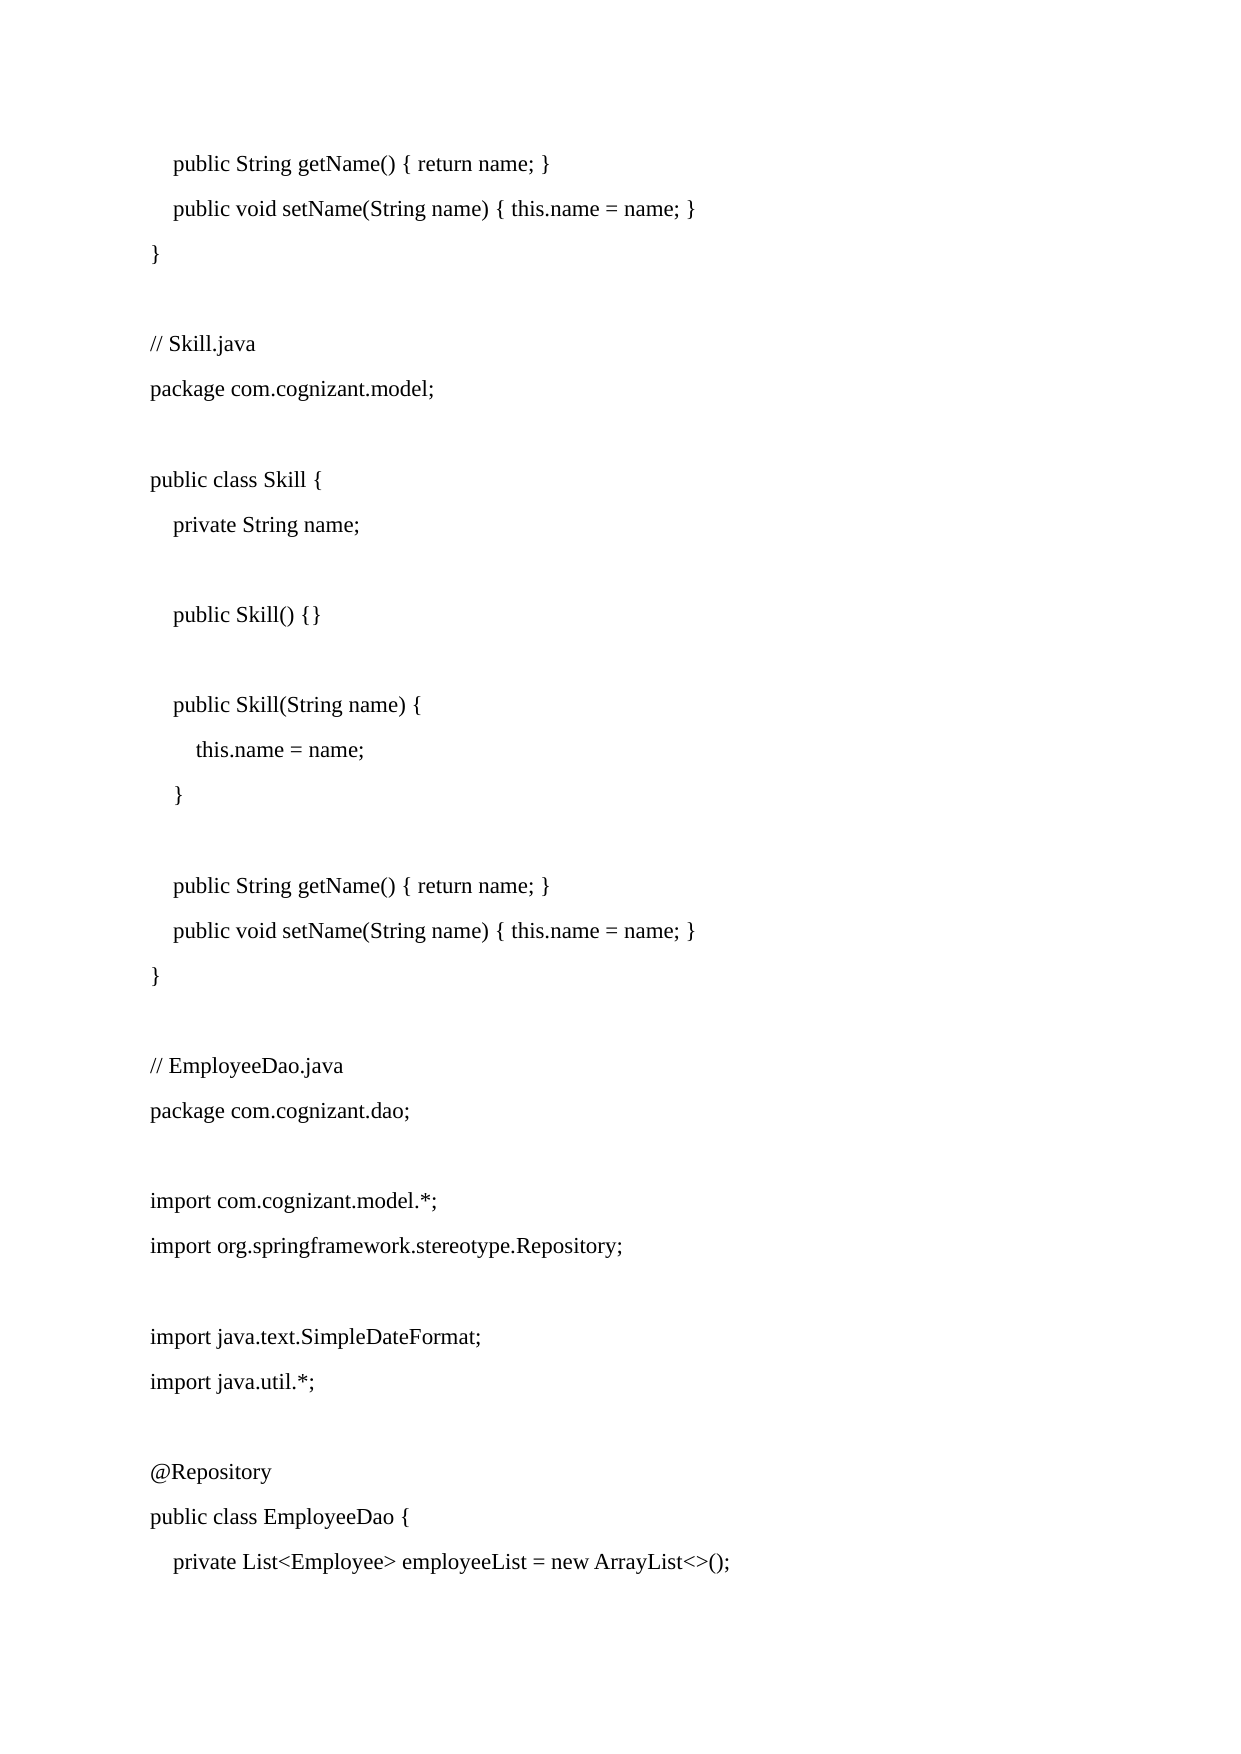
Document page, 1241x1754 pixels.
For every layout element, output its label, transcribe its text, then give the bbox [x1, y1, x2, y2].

text public Skill() {} [150, 601, 1090, 627]
text // Skill.java [150, 330, 1090, 357]
text public String getName() { return name; } [150, 150, 1090, 176]
text this.name = name; [150, 736, 1090, 763]
text import org.springframework.stereotype.Repository; [150, 1232, 1090, 1259]
text public class EmployeeDao { [150, 1503, 1090, 1529]
text public Skill(String name) { [150, 691, 1090, 718]
text // EmployeeDao.java [150, 1052, 1090, 1078]
text public class Skill { [150, 466, 1090, 492]
text } [150, 781, 1090, 808]
text private List<Employee> employeeList = new ArrayList<>(); [150, 1548, 1090, 1574]
text package com.cognizant.dao; [150, 1097, 1090, 1123]
text package com.cognizant.model; [150, 376, 1090, 402]
text private String name; [150, 511, 1090, 537]
text public void setName(String name) { this.name = name; } [150, 195, 1090, 221]
text } [150, 962, 1090, 988]
text public void setName(String name) { this.name = name; } [150, 917, 1090, 943]
text import com.cognizant.model.*; [150, 1187, 1090, 1214]
text import java.text.SimpleDateFormat; [150, 1323, 1090, 1349]
text } [150, 240, 1090, 267]
text import java.util.*; [150, 1368, 1090, 1394]
text @Repository [150, 1458, 1090, 1484]
text public String getName() { return name; } [150, 872, 1090, 898]
